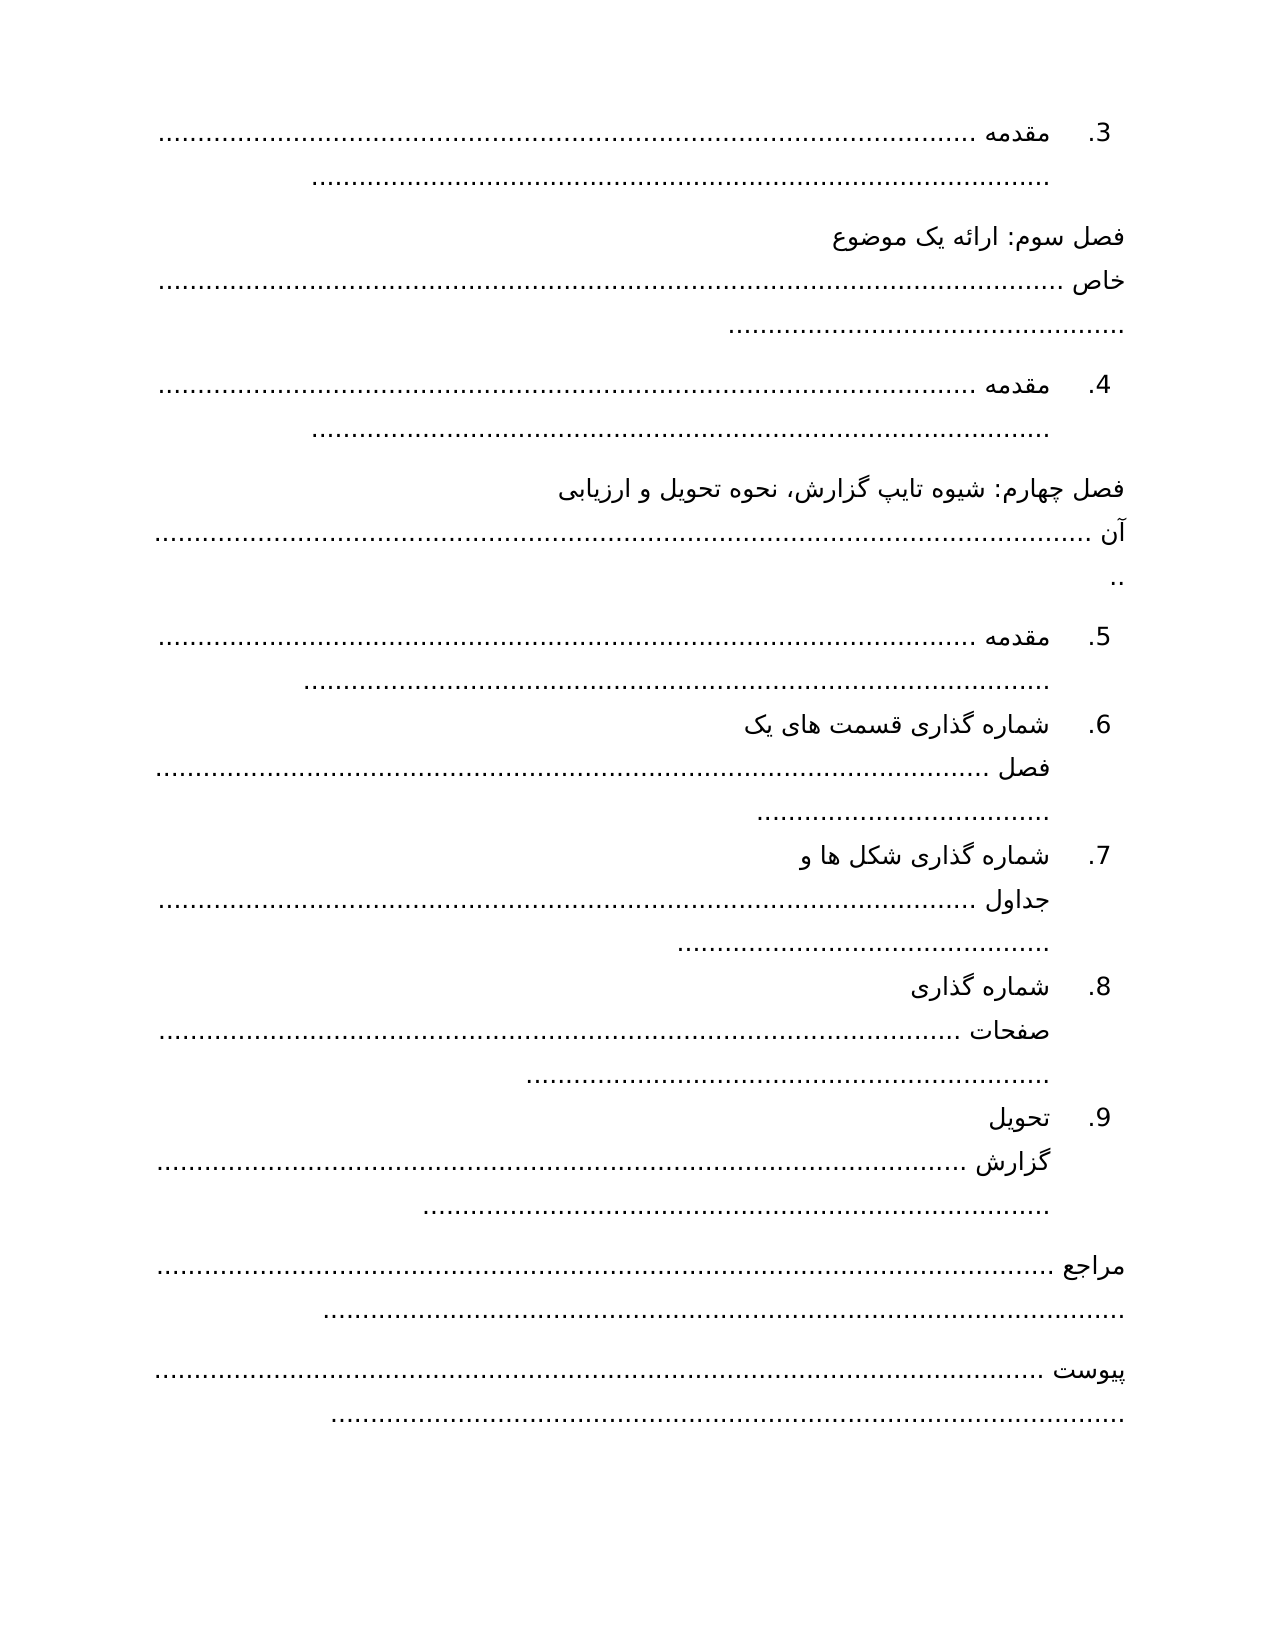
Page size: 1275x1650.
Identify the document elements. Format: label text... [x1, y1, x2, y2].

list مقدمه ..................................................................................................................................................................................................... [150, 622, 1087, 695]
list شماره گذاری صفحات ....................................................................................................................................................................... [150, 972, 1087, 1089]
list مقدمه .................................................................................................................................................................................................... [150, 370, 1087, 443]
text مراجع ...................................................................................................................................................................................................................... [150, 1252, 1125, 1324]
list شماره گذاری شکل ها و جداول ...................................................................................................................................................... [150, 841, 1087, 958]
list شماره گذاری قسمت های یک فصل .............................................................................................................................................. [150, 710, 1087, 827]
text پیوست .................................................................................................................................................................................................................... [150, 1356, 1125, 1429]
text فصل چهارم: شیوه تایپ گزارش، نحوه تحویل و ارزیابی آن ........................................................................................................................ [150, 474, 1125, 591]
list مقدمه .................................................................................................................................................................................................... [150, 118, 1087, 191]
list تحویل گزارش ..................................................................................................................................................................................... [150, 1104, 1087, 1220]
text فصل سوم: ارائه یک موضوع خاص .................................................................................................................................................................... [150, 222, 1125, 339]
